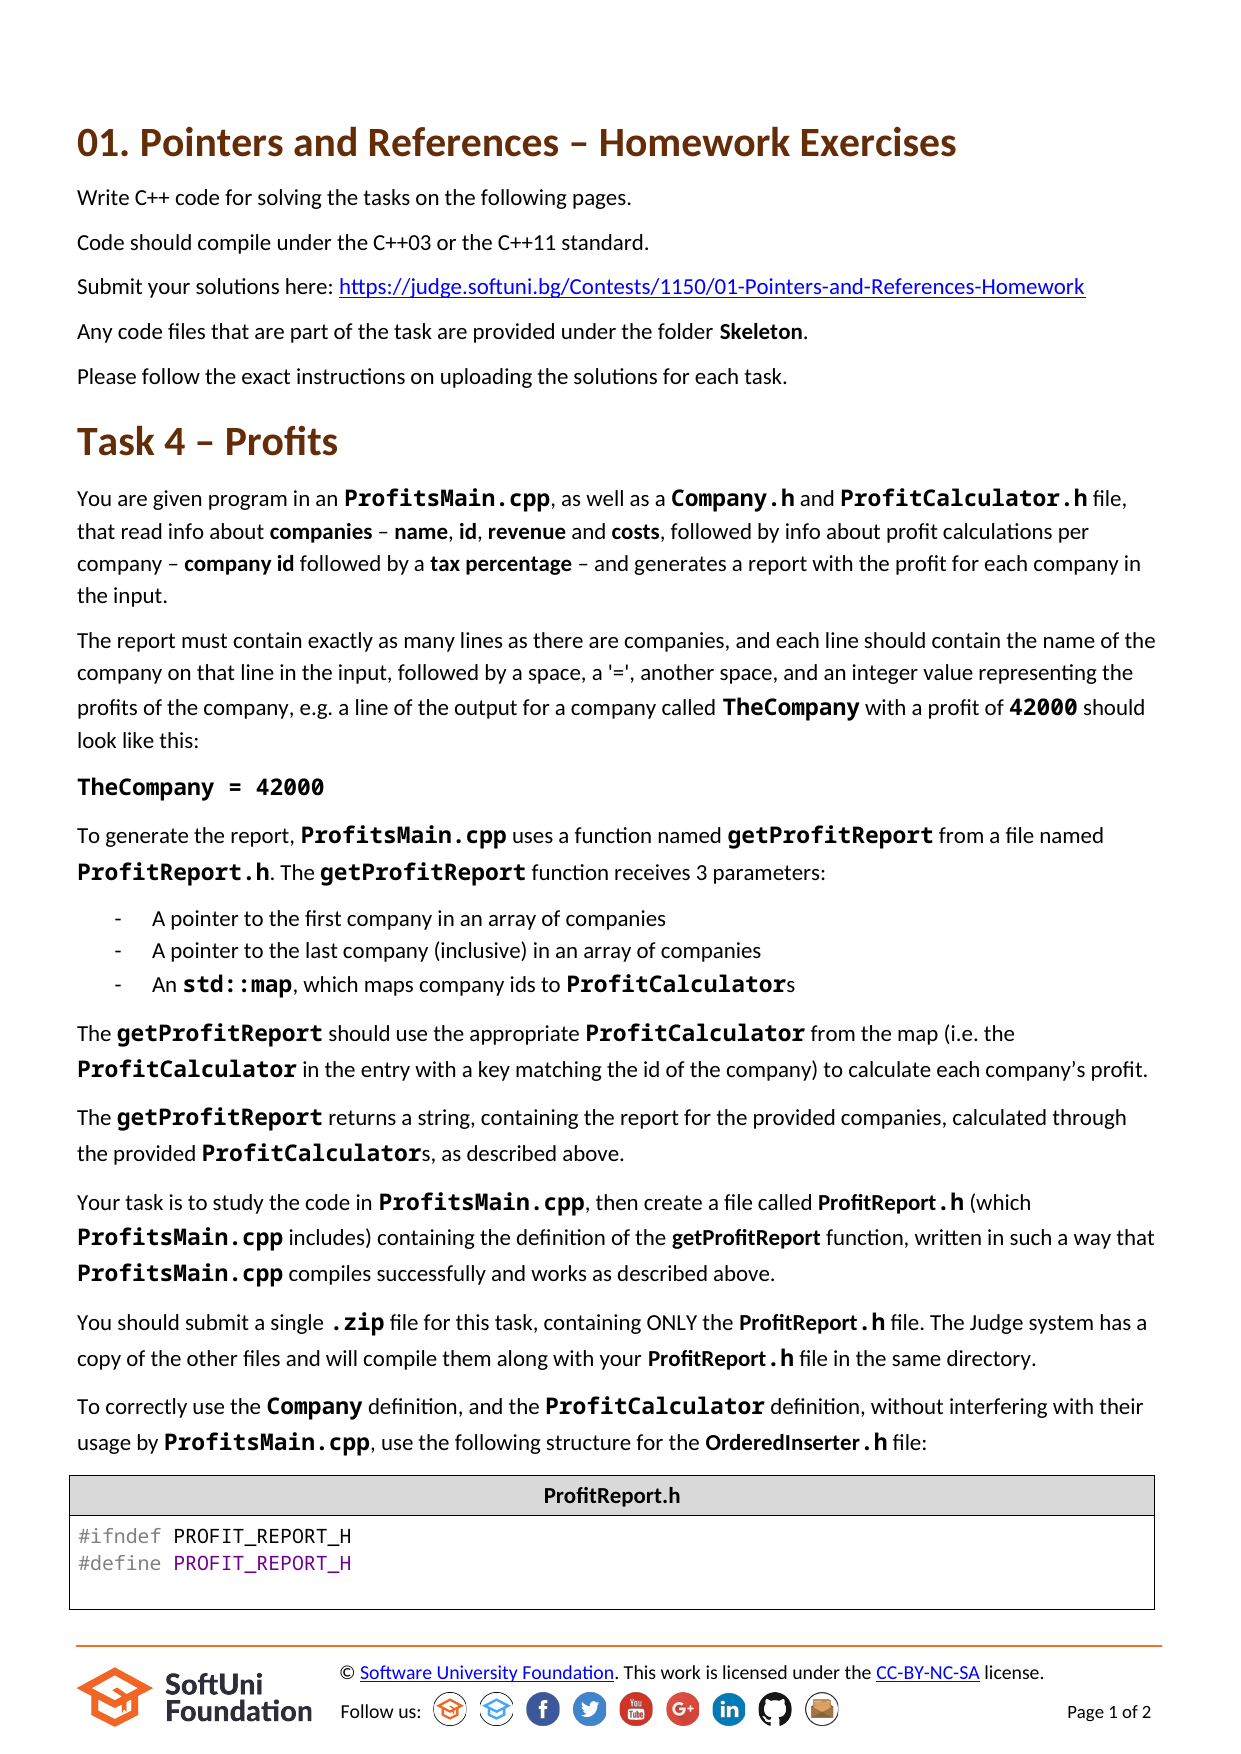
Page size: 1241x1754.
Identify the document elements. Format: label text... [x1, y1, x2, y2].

list A pointer to the last company (inclusive) in an array of companies [114, 936, 1163, 964]
picture [666, 1692, 700, 1726]
text Submit your solutions here: https://judge.softuni.bg/Contests/1150/01-Pointers-and-References-Homework [77, 272, 1163, 300]
text TheCompany = 42000 [77, 771, 1163, 802]
text Please follow the exact instructions on uploading the solutions for each task. [77, 362, 1163, 390]
picture [619, 1692, 653, 1726]
text The getProfitReport returns a string, containing the report for the provided companies, calculated through the provided ProfitCalculators, as described above. [77, 1101, 1163, 1168]
text To correctly use the Company definition, and the ProfitCalculator definition, without interfering with their usage by ProfitsMain.cpp, use the following structure for the OrderedInserter.h file: [77, 1390, 1163, 1457]
picture [433, 1692, 467, 1726]
text The report must contain exactly as many lines as there are companies, and each line should contain the name of the company on that line in the input, followed by a space, a '=', another space, and an integer value representing the profits of the company, e.g. a line of the output for a company called TheCompany with a profit of 42000 should look like this: [77, 626, 1163, 754]
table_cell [70, 1516, 1154, 1609]
picture [712, 1693, 722, 1703]
picture [712, 1716, 722, 1726]
picture [480, 1692, 513, 1726]
picture [76, 1667, 312, 1727]
text To generate the report, ProfitsMain.cpp uses a function named getProfitReport from a file named ProfitReport.h. The getProfitReport function receives 3 parameters: [77, 819, 1163, 887]
list An std::map, which maps company ids to ProfitCalculators [114, 968, 1163, 999]
text Any code files that are part of the task are provided under the folder Skeleton. [77, 317, 1163, 345]
table_header ProfitReport.h [70, 1476, 1154, 1515]
picture [758, 1692, 792, 1726]
text The getProfitReport should use the appropriate ProfitCalculator from the map (i.e. the ProfitCalculator in the entry with a key matching the id of the company) to calculate each company’s profit. [77, 1017, 1163, 1084]
picture [573, 1692, 607, 1726]
picture [526, 1692, 560, 1726]
text Your task is to study the code in ProfitsMain.cpp, then create a file called ProfitReport.h (which ProfitsMain.cpp includes) containing the definition of the getProfitReport function, written in such a way that ProfitsMain.cpp compiles successfully and works as described above. [77, 1185, 1163, 1288]
text Write C++ code for solving the tasks on the following pages. [77, 183, 1163, 211]
subtitle 01. Pointers and References – Homework Exercises [77, 116, 1163, 167]
text Code should compile under the C++03 or the C++11 standard. [77, 228, 1163, 256]
subtitle Task 4 – Profits [77, 415, 1163, 466]
list A pointer to the first company in an array of companies [114, 904, 1163, 932]
picture [805, 1692, 839, 1726]
picture [736, 1716, 746, 1726]
text You should submit a single .zip file for this task, containing ONLY the ProfitReport.h file. The Judge system has a copy of the other files and will compile them along with your ProfitReport.h file in the same directory. [77, 1306, 1163, 1373]
picture [736, 1693, 746, 1703]
text You are given program in an ProfitsMain.cpp, as well as a Company.h and ProfitCalculator.h file, that read info about companies – name, id, revenue and costs, followed by info about profit calculations per company – company id followed by a tax percentage – and generates a report with the profit for each company in the input. [77, 482, 1163, 609]
picture [727, 1707, 738, 1717]
